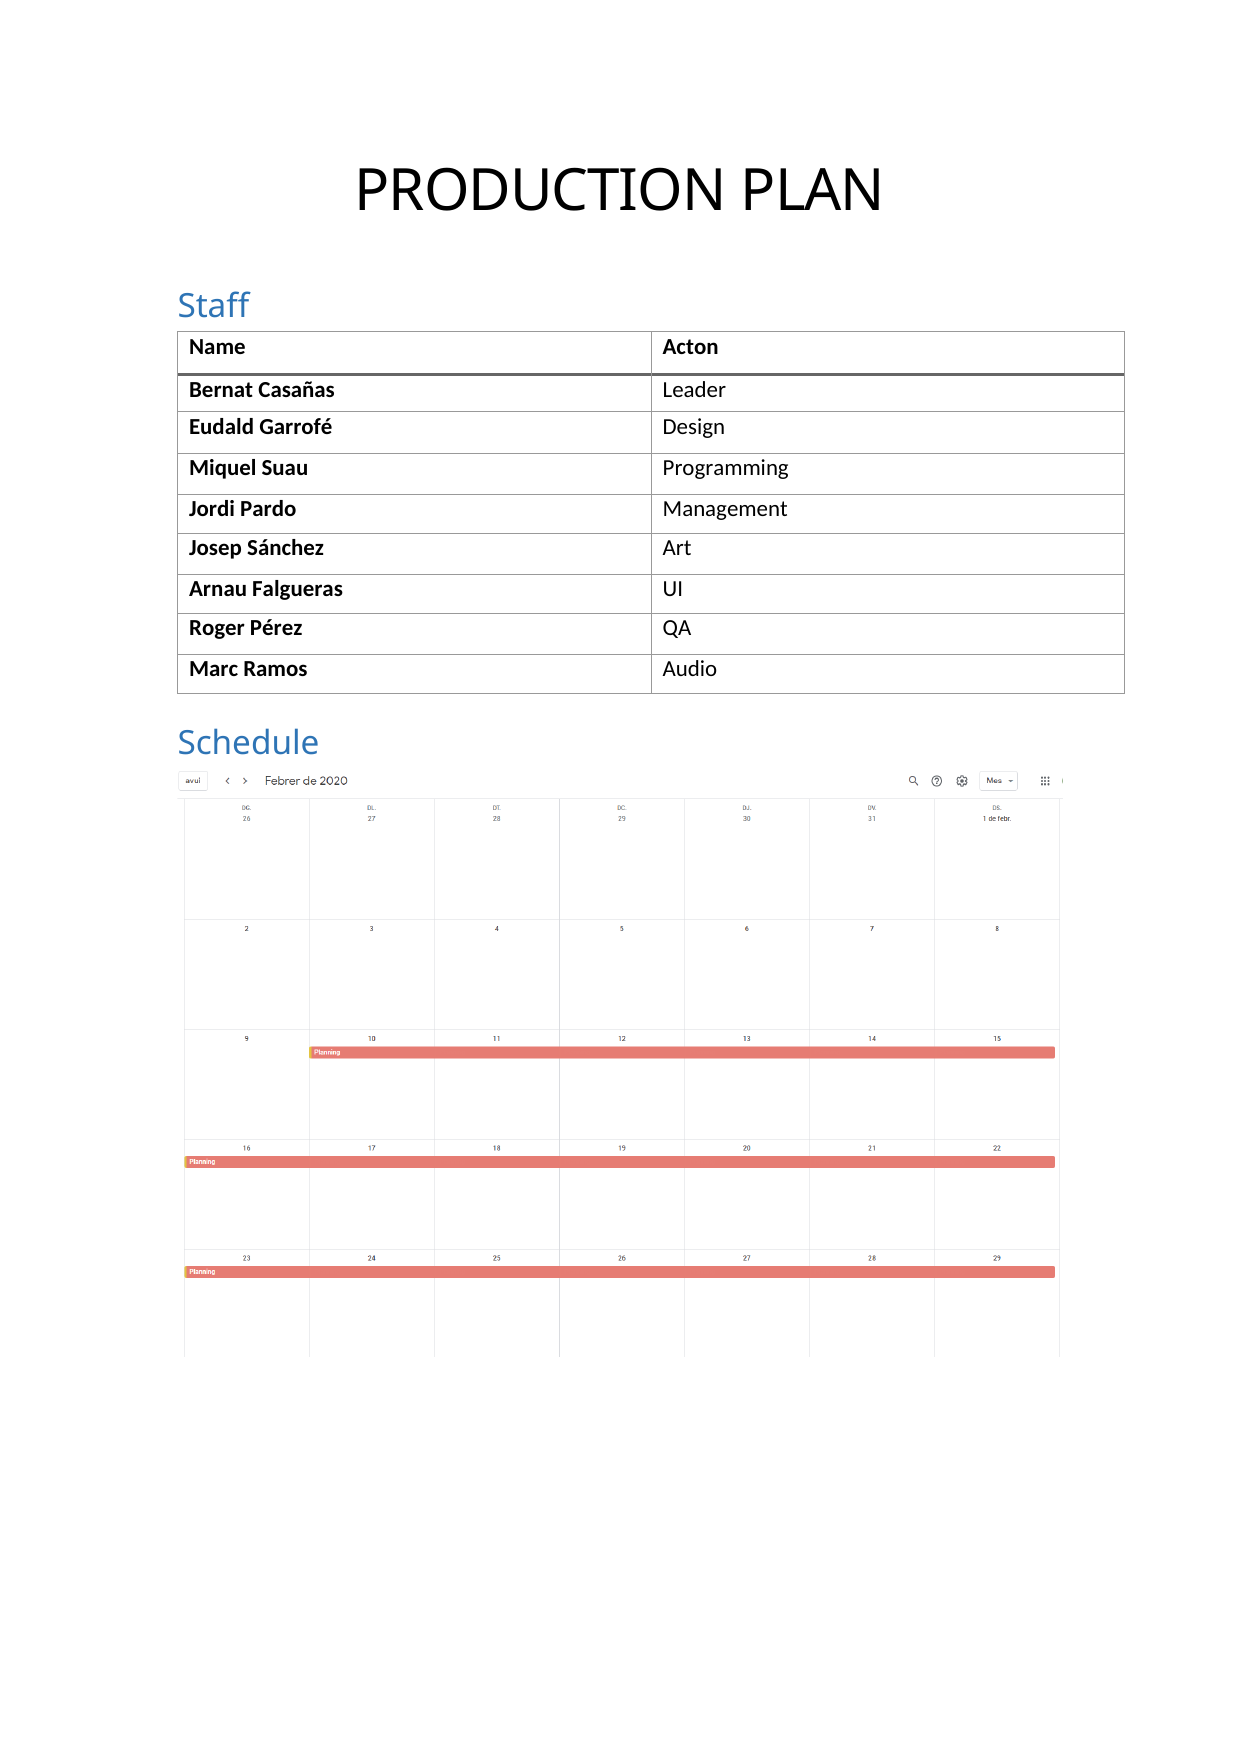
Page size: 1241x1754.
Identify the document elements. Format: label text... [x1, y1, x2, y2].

table_header Acton [652, 332, 1124, 372]
table_cell Design [652, 412, 1124, 452]
table_header Name [178, 332, 651, 372]
table_cell Roger Pérez [178, 614, 651, 653]
subtitle Schedule [177, 718, 1063, 764]
table_cell Art [652, 534, 1124, 573]
table_cell Leader [652, 376, 1124, 411]
table_cell Miquel Suau [178, 454, 651, 493]
table_cell Arnau Falgueras [178, 575, 651, 612]
table_cell Eudald Garrofé [178, 412, 651, 452]
table_cell Jordi Pardo [178, 495, 651, 532]
table_cell Management [652, 495, 1124, 532]
table_cell Programming [652, 454, 1124, 493]
picture [177, 767, 1063, 1357]
table_cell Audio [652, 655, 1124, 692]
table_cell UI [652, 575, 1124, 612]
subtitle Staff [177, 282, 1063, 328]
table_cell Bernat Casañas [178, 376, 651, 411]
table_cell Marc Ramos [178, 655, 651, 692]
table_cell QA [652, 614, 1124, 653]
table_cell Josep Sánchez [178, 534, 651, 573]
title PRODUCTION PLAN [177, 148, 1063, 227]
